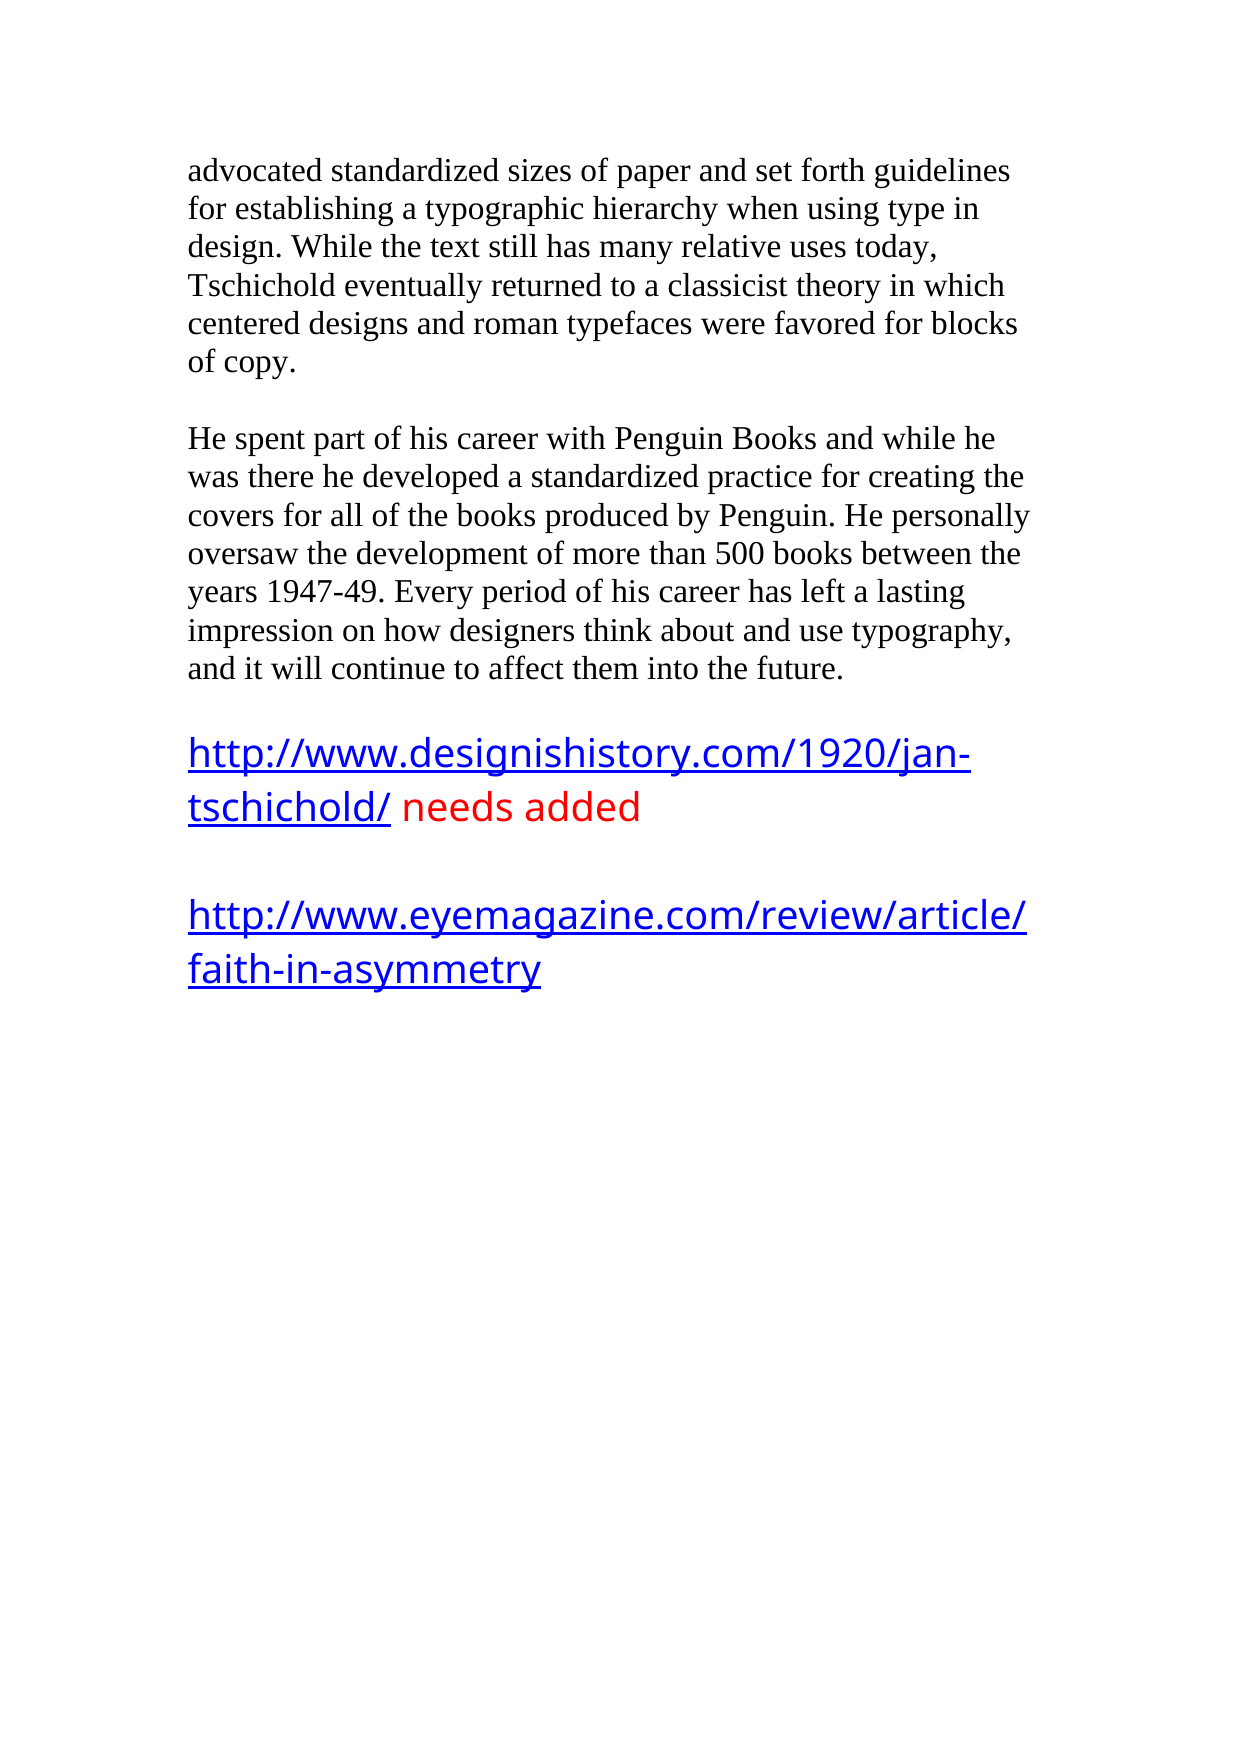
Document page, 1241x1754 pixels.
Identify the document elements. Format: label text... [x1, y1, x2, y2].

text He spent part of his career with Penguin Books and while he was there he developed a standardized practice for creating the covers for all of the books produced by Penguin. He personally oversaw the development of more than 500 books between the years 1947-49. Every period of his career has left a lasting impression on how designers think about and use typography, and it will continue to affect them into the future. [187, 418, 1053, 687]
text http://www.designishistory.com/1920/jan-tschichold/ needs added [187, 725, 1053, 833]
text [187, 150, 1053, 380]
text http://www.eyemagazine.com/review/article/faith-in-asymmetry [187, 887, 1053, 995]
